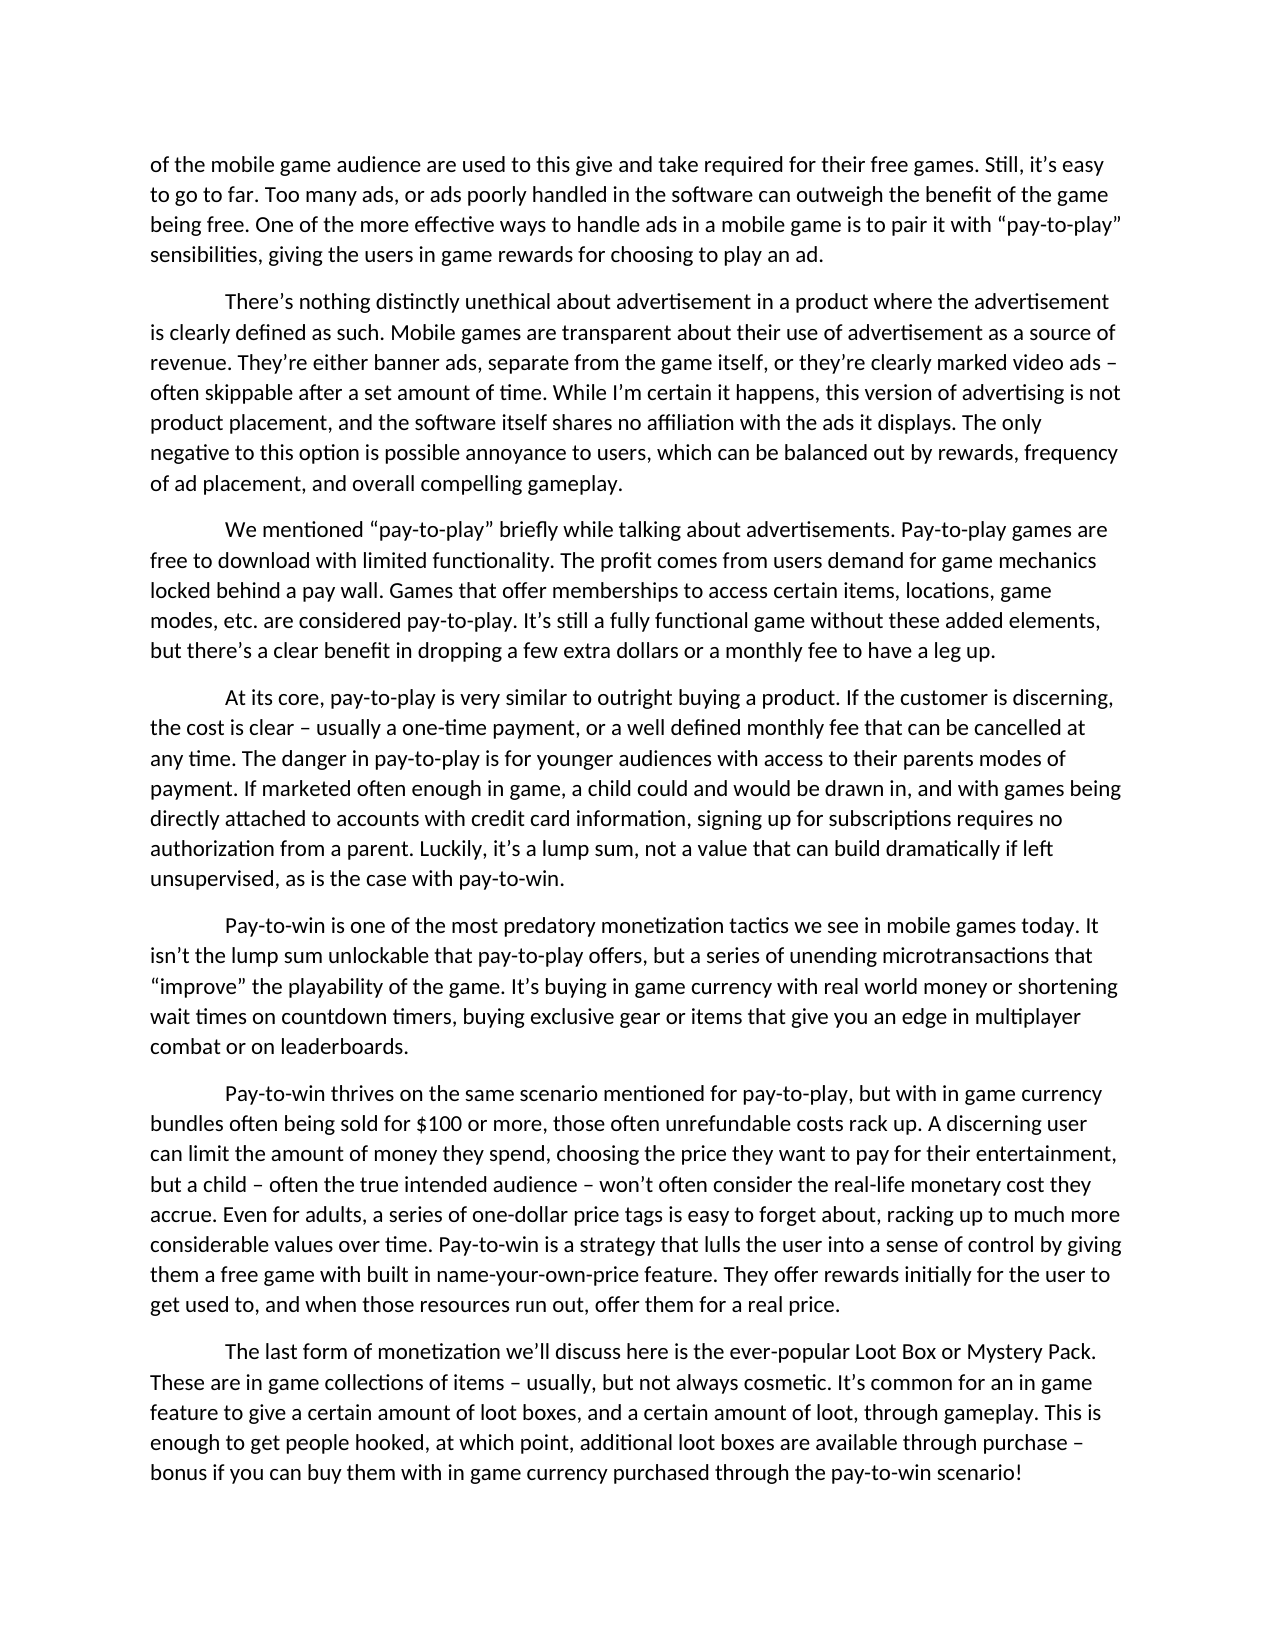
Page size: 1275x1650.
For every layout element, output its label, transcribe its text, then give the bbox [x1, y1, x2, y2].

text There’s nothing distinctly unethical about advertisement in a product where the advertisement is clearly defined as such. Mobile games are transparent about their use of advertisement as a source of revenue. They’re either banner ads, separate from the game itself, or they’re clearly marked video ads – often skippable after a set amount of time. While I’m certain it happens, this version of advertising is not product placement, and the software itself shares no affiliation with the ads it displays. The only negative to this option is possible annoyance to users, which can be balanced out by rewards, frequency of ad placement, and overall compelling gameplay. [150, 287, 1125, 497]
text The last form of monetization we’ll discuss here is the ever-popular Loot Box or Mystery Pack. These are in game collections of items – usually, but not always cosmetic. It’s common for an in game feature to give a certain amount of loot boxes, and a certain amount of loot, through gameplay. This is enough to get people hooked, at which point, additional loot boxes are available through purchase – bonus if you can buy them with in game currency purchased through the pay-to-win scenario! [150, 1337, 1125, 1486]
text We mentioned “pay-to-play” briefly while talking about advertisements. Pay-to-play games are free to download with limited functionality. The profit comes from users demand for game mechanics locked behind a pay wall. Games that offer memberships to access certain items, locations, game modes, etc. are considered pay-to-play. It’s still a fully functional game without these added elements, but there’s a clear benefit in dropping a few extra dollars or a monthly fee to have a leg up. [150, 516, 1125, 664]
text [150, 150, 1125, 269]
text Pay-to-win thrives on the same scenario mentioned for pay-to-play, but with in game currency bundles often being sold for $100 or more, those often unrefundable costs rack up. A discerning user can limit the amount of money they spend, choosing the price they want to pay for their entertainment, but a child – often the true intended audience – won’t often consider the real-life monetary cost they accrue. Even for adults, a series of one-dollar price tags is easy to forget about, racking up to much more considerable values over time. Pay-to-win is a strategy that lulls the user into a sense of control by giving them a free game with built in name-your-own-price feature. They offer rewards initially for the user to get used to, and when those resources run out, offer them for a real price. [150, 1079, 1125, 1319]
text Pay-to-win is one of the most predatory monetization tactics we see in mobile games today. It isn’t the lump sum unlockable that pay-to-play offers, but a series of unending microtransactions that “improve” the playability of the game. It’s buying in game currency with real world money or shortening wait times on countdown timers, buying exclusive gear or items that give you an edge in multiplayer combat or on leaderboards. [150, 911, 1125, 1060]
text At its core, pay-to-play is very similar to outright buying a product. If the customer is discerning, the cost is clear – usually a one-time payment, or a well defined monthly fee that can be cancelled at any time. The danger in pay-to-play is for younger audiences with access to their parents modes of payment. If marketed often enough in game, a child could and would be drawn in, and with games being directly attached to accounts with credit card information, signing up for subscriptions requires no authorization from a parent. Luckily, it’s a lump sum, not a value that can build dramatically if left unsupervised, as is the case with pay-to-win. [150, 683, 1125, 893]
